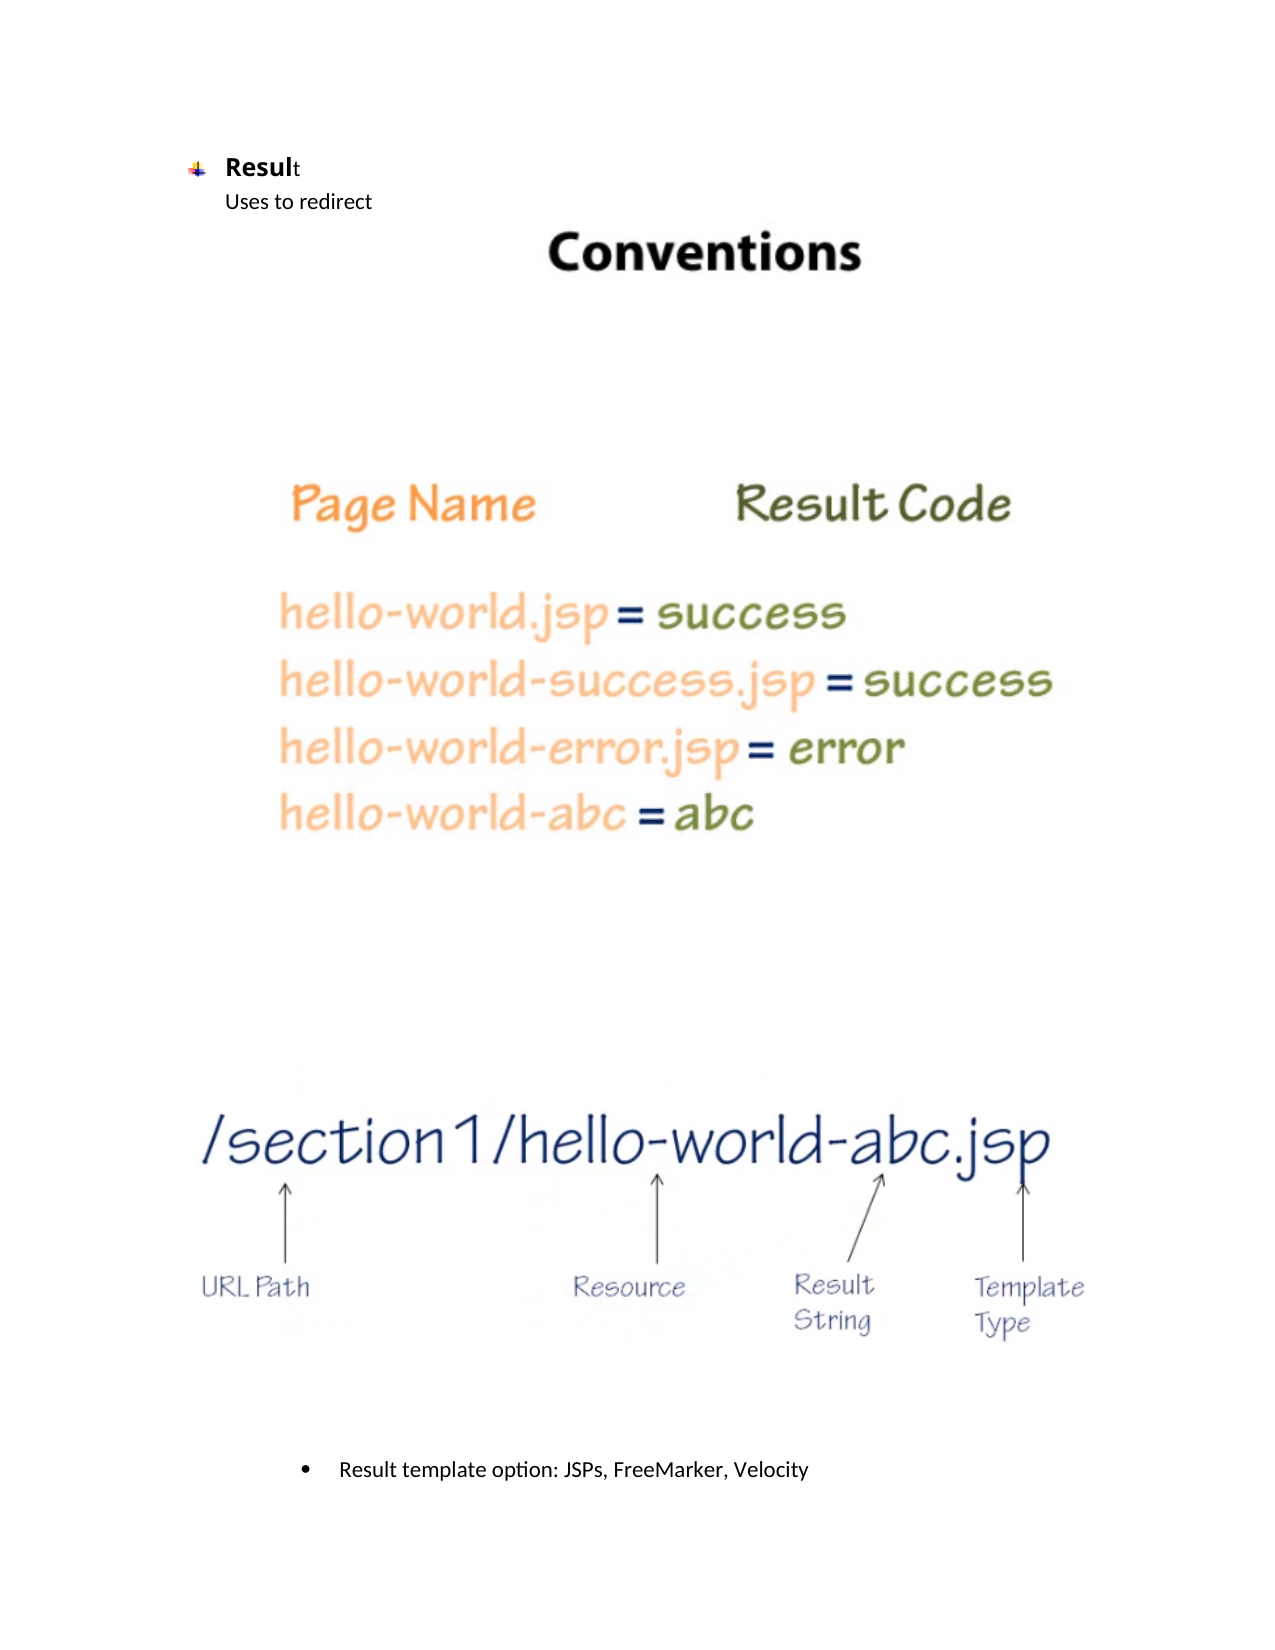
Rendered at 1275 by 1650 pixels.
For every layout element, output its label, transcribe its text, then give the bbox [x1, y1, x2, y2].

list Result [187, 150, 1125, 184]
picture [225, 217, 1168, 903]
list Result template option: JSPs, FreeMarker, Velocity [302, 1455, 1125, 1483]
list Uses to redirect [225, 187, 1125, 215]
picture [150, 1045, 1125, 1343]
picture [188, 160, 206, 177]
